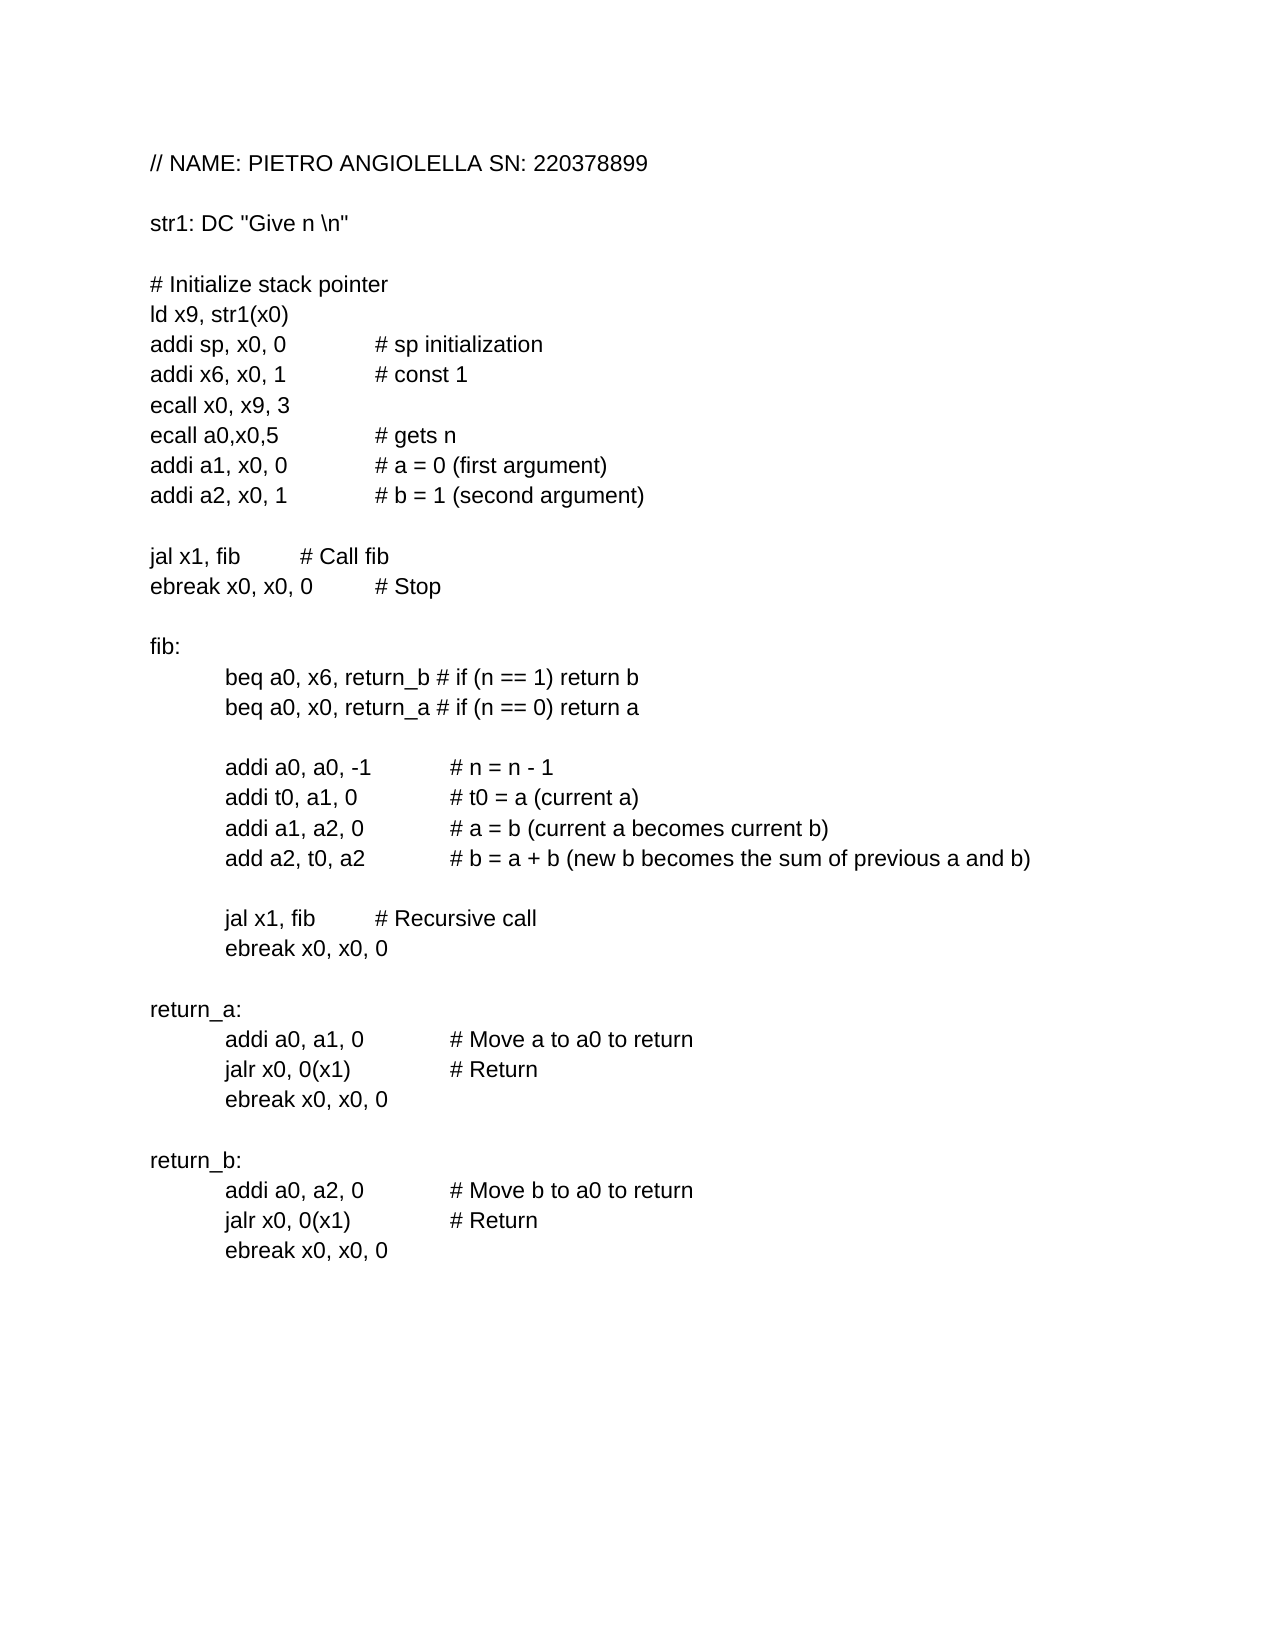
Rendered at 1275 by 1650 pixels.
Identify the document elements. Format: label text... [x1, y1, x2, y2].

text ld x9, str1(x0) [150, 301, 1125, 327]
text addi a0, a0, -1 # n = n - 1 [150, 754, 1125, 781]
text ecall x0, x9, 3 [150, 392, 1125, 418]
text return_a: [150, 996, 1125, 1022]
text ebreak x0, x0, 0 [150, 935, 1125, 962]
text jal x1, fib # Recursive call [150, 905, 1125, 932]
text ecall a0,x0,5 # gets n [150, 422, 1125, 448]
text jal x1, fib # Call fib [150, 543, 1125, 569]
text // NAME: PIETRO ANGIOLELLA SN: 220378899 [150, 150, 1125, 176]
text addi a0, a2, 0 # Move b to a0 to return [150, 1177, 1125, 1203]
text return_b: [150, 1147, 1125, 1173]
text jalr x0, 0(x1) # Return [150, 1207, 1125, 1234]
text add a2, t0, a2 # b = a + b (new b becomes the sum of previous a and b) [150, 845, 1125, 871]
text fib: [150, 633, 1125, 660]
text addi a2, x0, 1 # b = 1 (second argument) [150, 482, 1125, 509]
text str1: DC "Give n \n" [150, 210, 1125, 237]
text addi a1, x0, 0 # a = 0 (first argument) [150, 452, 1125, 478]
text addi x6, x0, 1 # const 1 [150, 361, 1125, 388]
text jalr x0, 0(x1) # Return [150, 1056, 1125, 1083]
text addi t0, a1, 0 # t0 = a (current a) [150, 784, 1125, 811]
text addi a0, a1, 0 # Move a to a0 to return [150, 1026, 1125, 1052]
text ebreak x0, x0, 0 [150, 1237, 1125, 1264]
text ebreak x0, x0, 0 [150, 1086, 1125, 1113]
text beq a0, x0, return_a # if (n == 0) return a [150, 694, 1125, 720]
text beq a0, x6, return_b # if (n == 1) return b [150, 663, 1125, 690]
text # Initialize stack pointer [150, 271, 1125, 297]
text addi sp, x0, 0 # sp initialization [150, 331, 1125, 358]
text addi a1, a2, 0 # a = b (current a becomes current b) [150, 814, 1125, 841]
text ebreak x0, x0, 0 # Stop [150, 573, 1125, 599]
